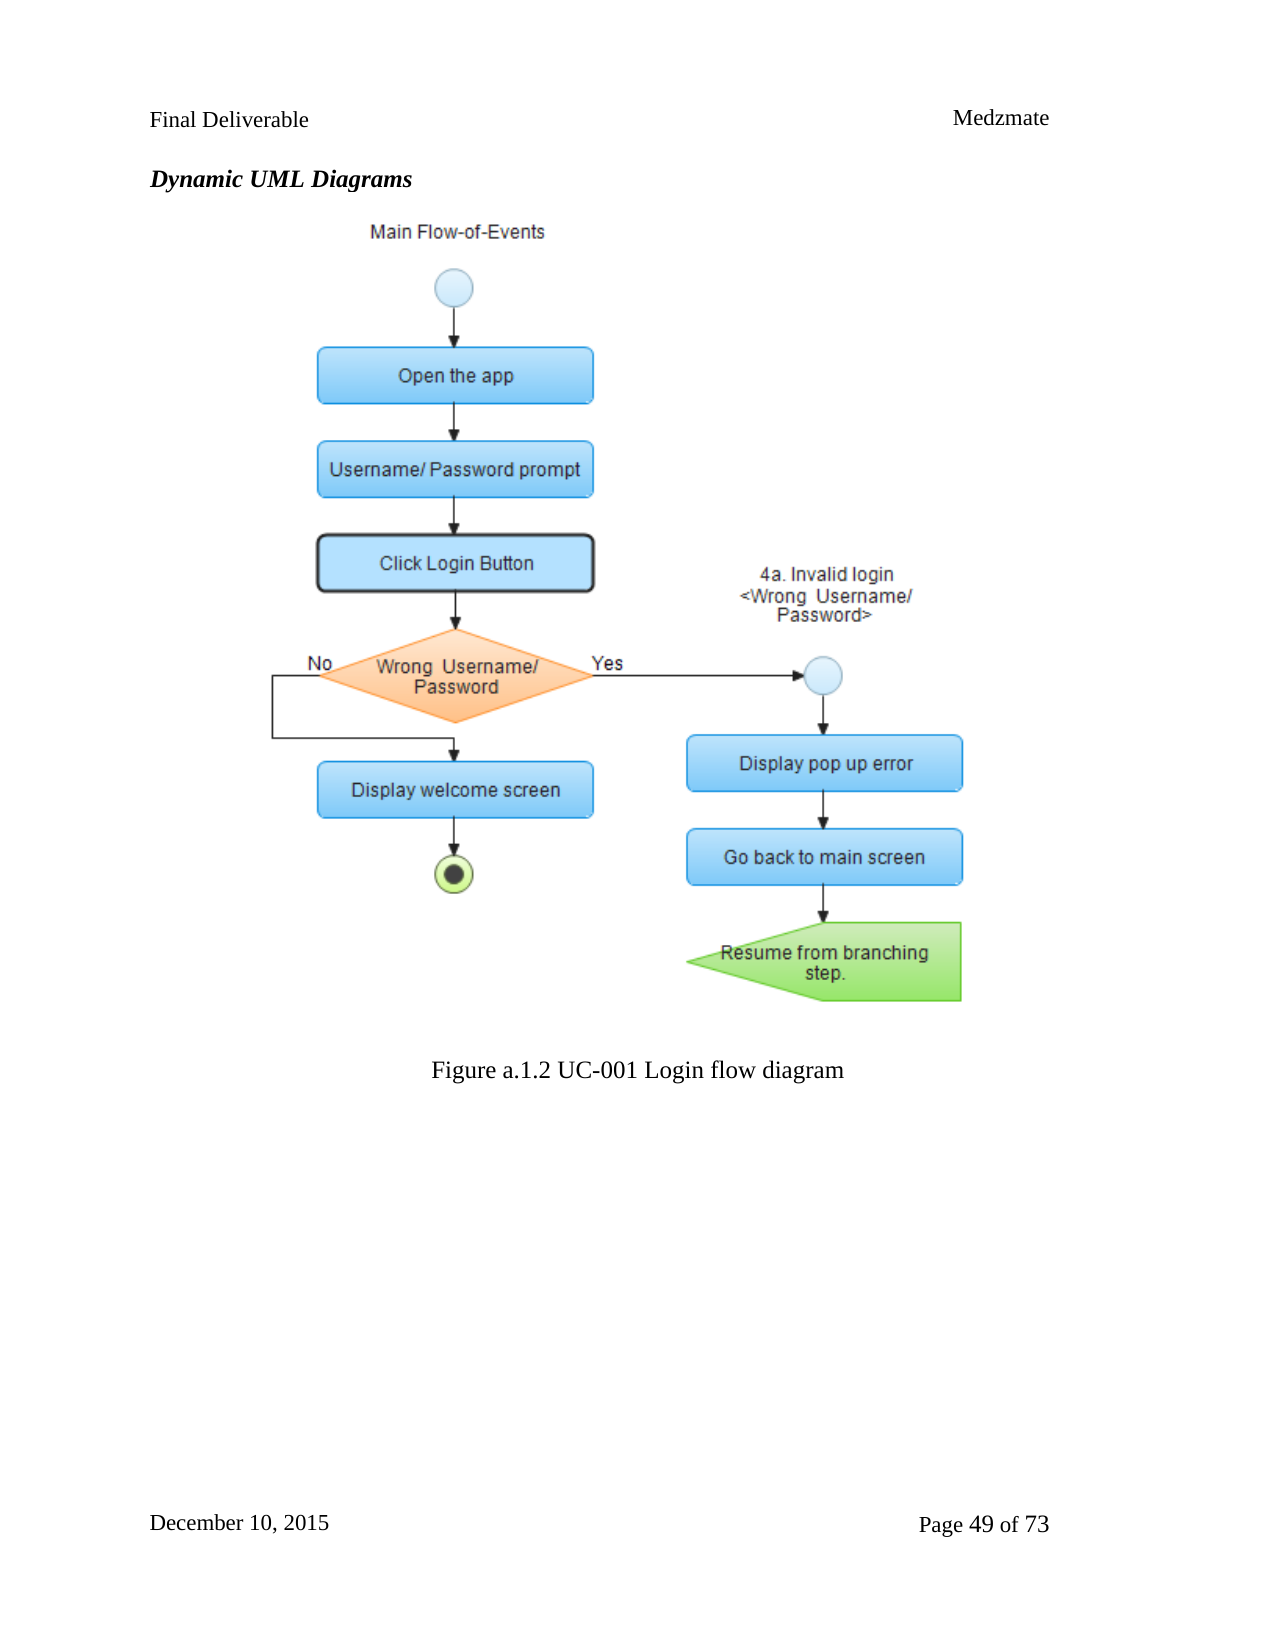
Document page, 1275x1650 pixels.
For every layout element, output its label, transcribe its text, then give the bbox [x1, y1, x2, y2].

picture [250, 192, 1025, 1055]
text Figure a.1.2 UC-001 Login flow diagram [150, 1055, 1125, 1084]
subtitle Dynamic UML Diagrams [150, 164, 1125, 192]
